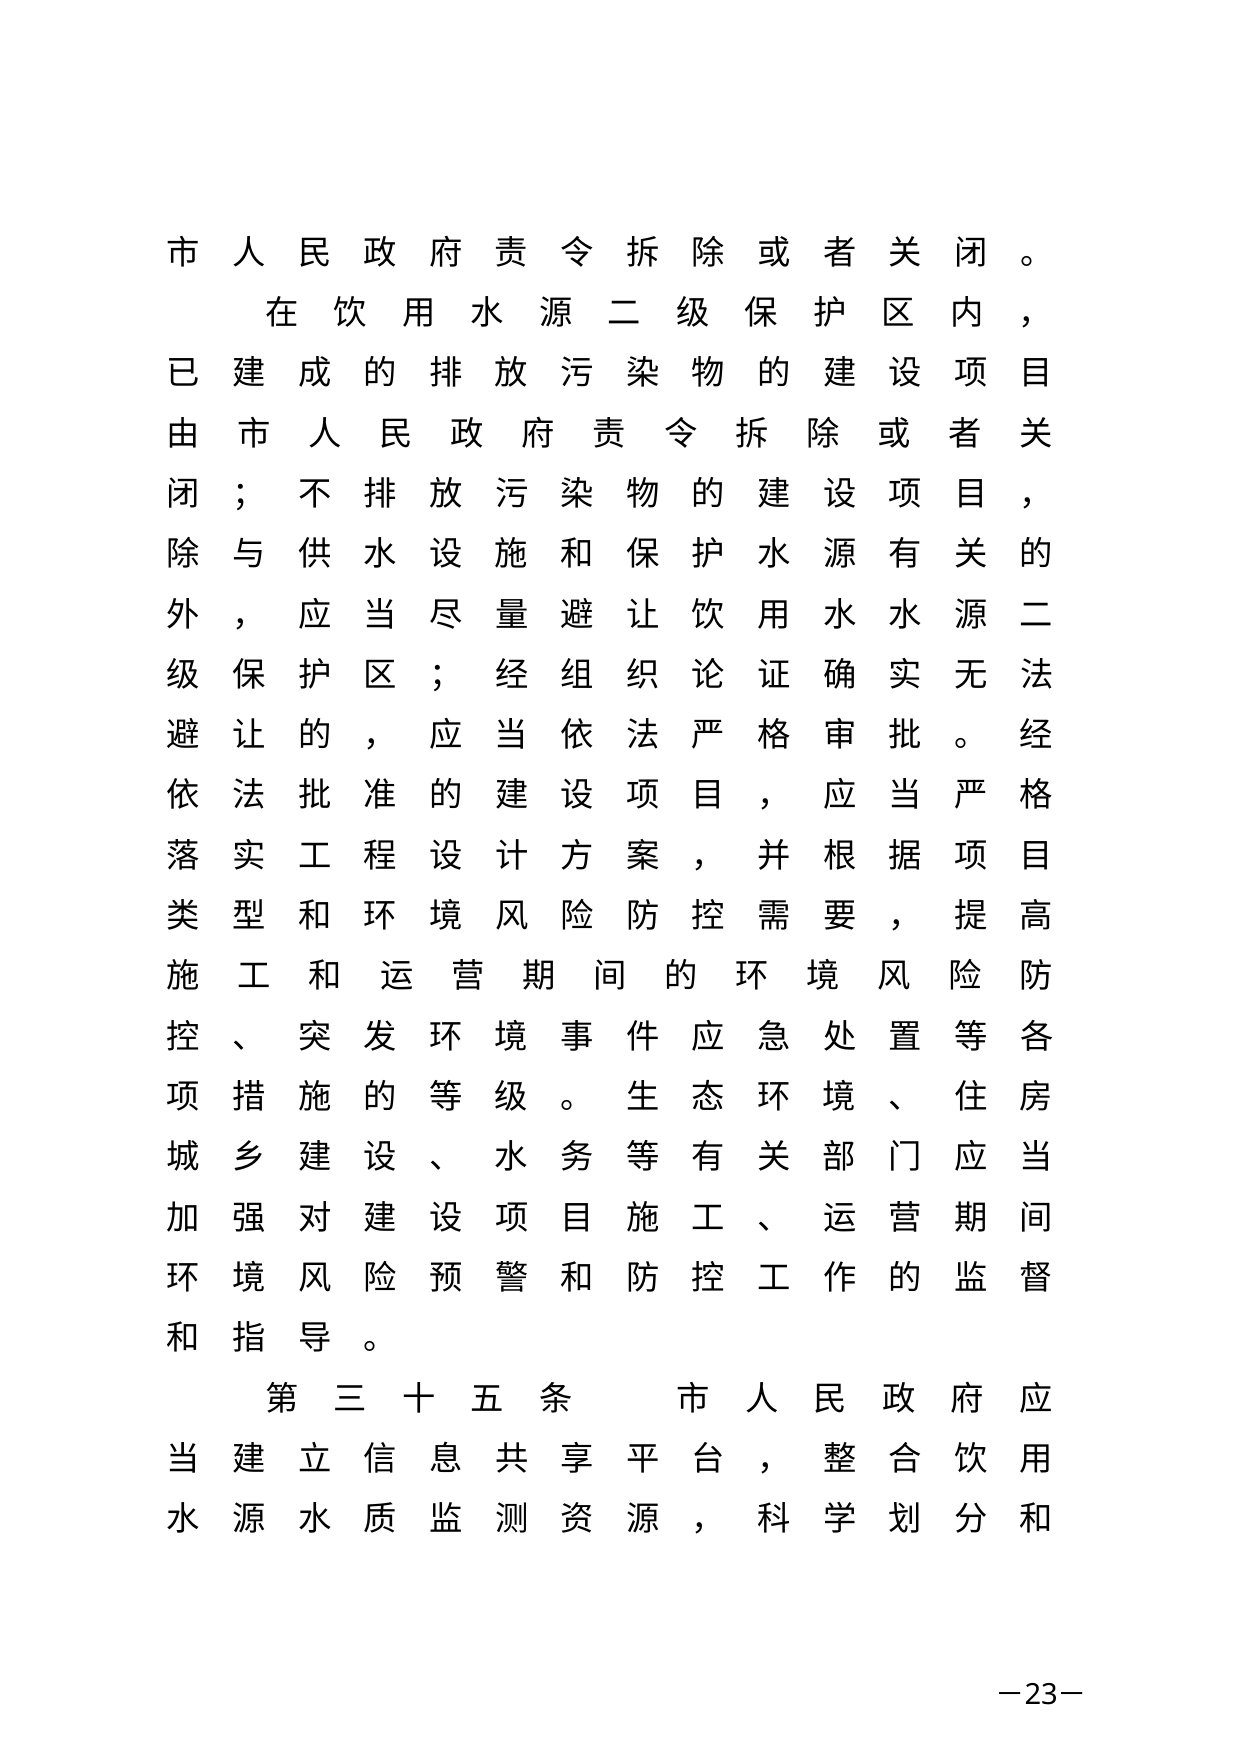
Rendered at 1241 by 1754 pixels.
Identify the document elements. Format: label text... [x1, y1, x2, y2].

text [167, 1365, 1085, 1546]
text 在饮用水源二级保护区内，已建成的排放污染物的建设项目由市人民政府责令拆除或者关闭；不排放污染物的建设项目，除与供水设施和保护水源有关的外，应当尽量避让饮用水水源二级保护区；经组织论证确实无法避让的，应当依法严格审批。经依法批准的建设项目，应当严格落实工程设计方案，并根据项目类型和环境风险防控需要，提高施工和运营期间的环境风险防控、突发环境事件应急处置等各项措施的等级。生态环境、住房城乡建设、水务等有关部门应当加强对建设项目施工、运营期间环境风险预警和防控工作的监督和指导。 [167, 280, 1085, 1365]
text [167, 219, 1085, 280]
